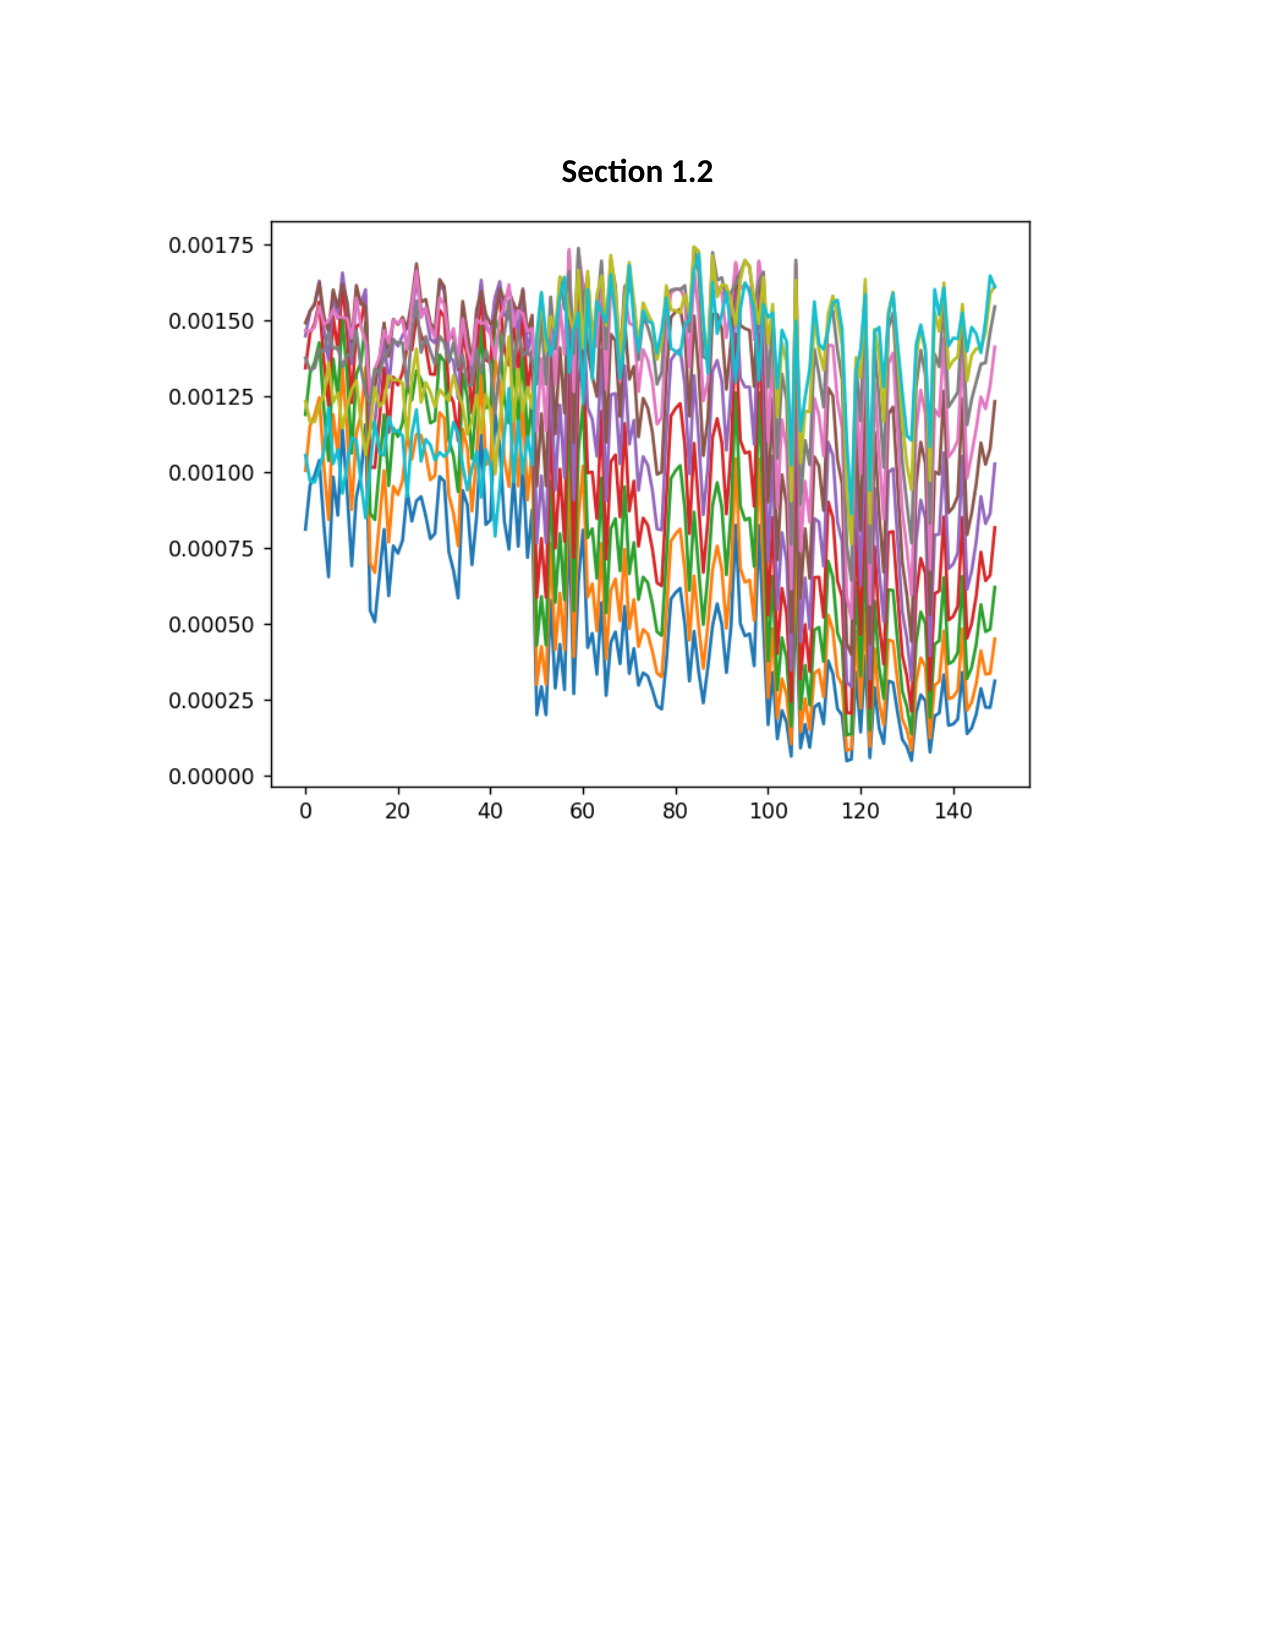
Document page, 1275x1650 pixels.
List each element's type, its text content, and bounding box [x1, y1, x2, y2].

text Section 1.2 [150, 150, 1125, 191]
picture [150, 191, 1125, 832]
